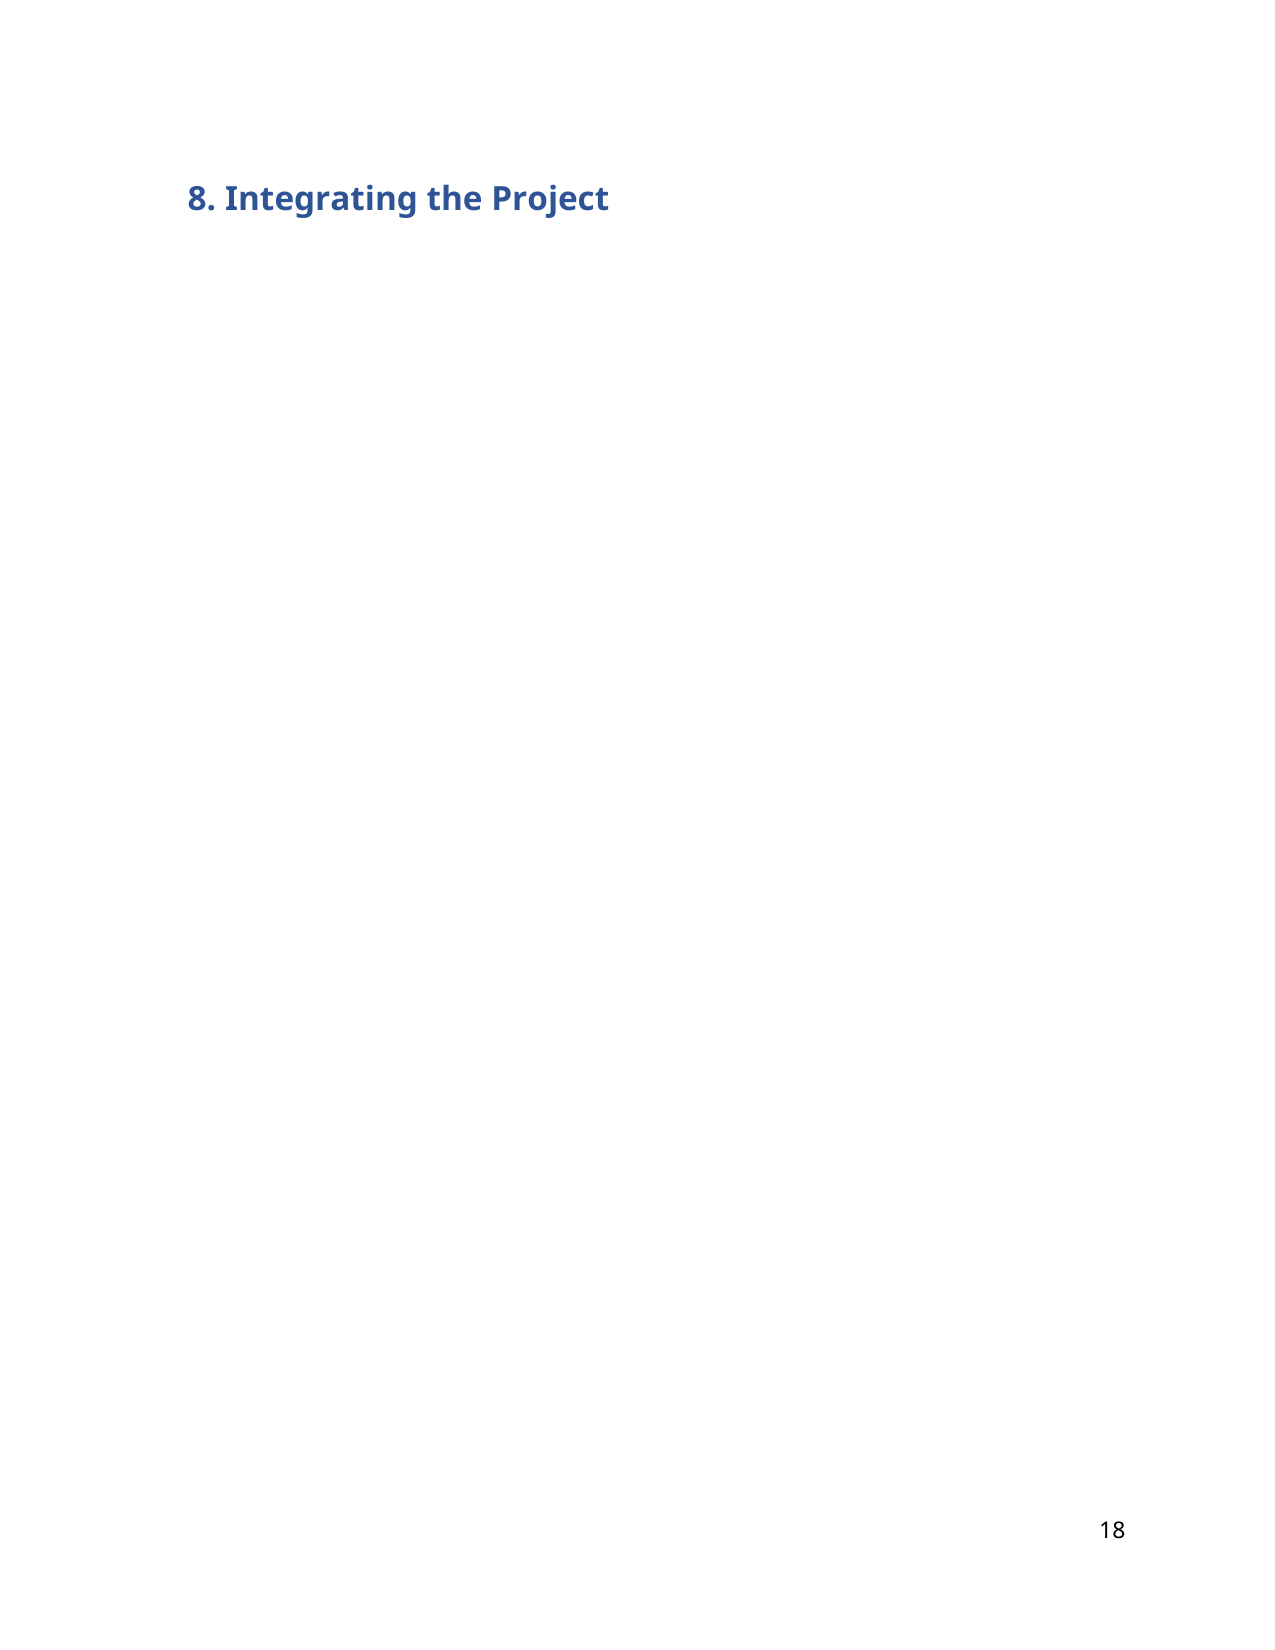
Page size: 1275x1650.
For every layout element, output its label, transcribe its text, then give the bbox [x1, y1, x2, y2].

subtitle Integrating the Project [187, 175, 1125, 220]
